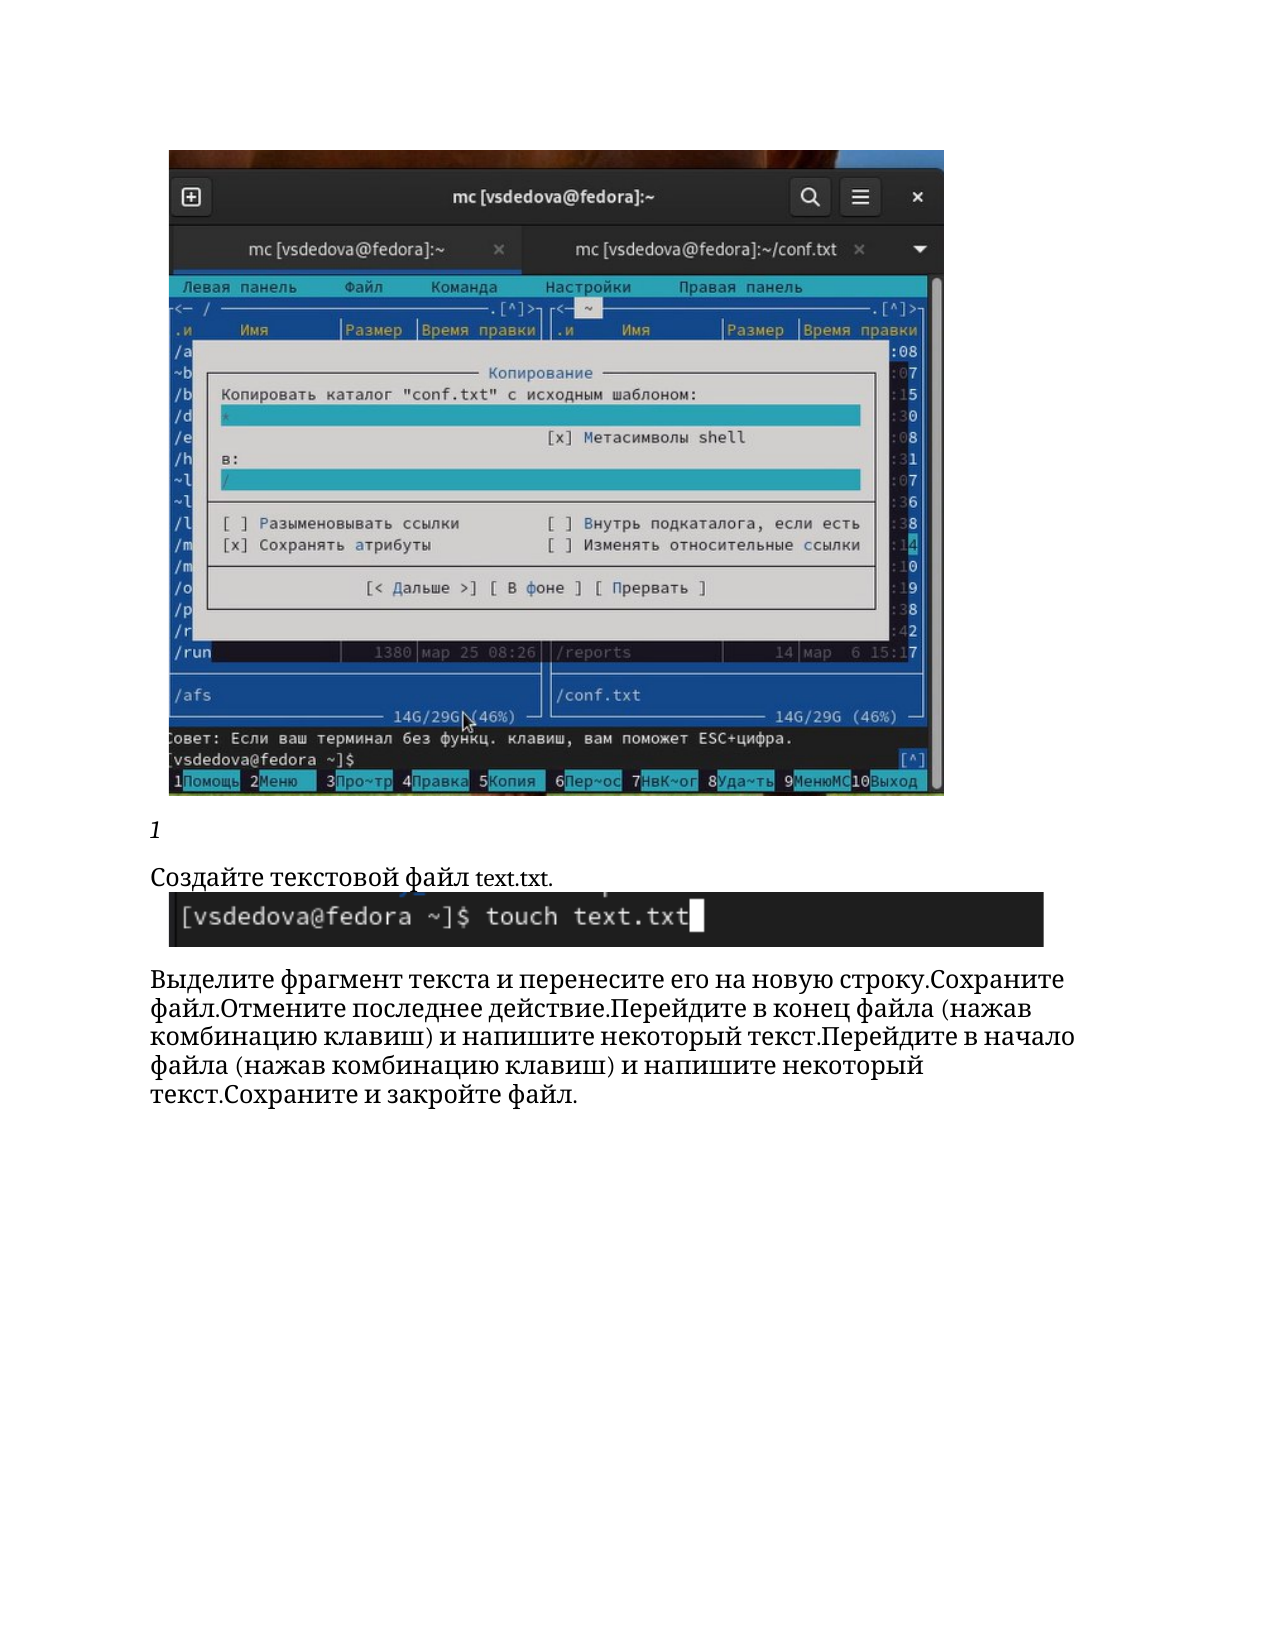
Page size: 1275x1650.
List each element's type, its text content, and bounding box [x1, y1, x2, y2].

text 1 [150, 816, 1125, 845]
text Выделите фрагмент текста и перенесите его на новую строку.Сохраните файл.Отмените последнее действие.Перейдите в конец файла (нажав комбинацию клавиш) и напишите некоторый текст.Перейдите в начало файла (нажав комбинацию клавиш) и напишите некоторый текст.Сохраните и закройте файл. [150, 966, 1125, 1109]
picture [168, 892, 1044, 947]
picture [168, 150, 944, 796]
